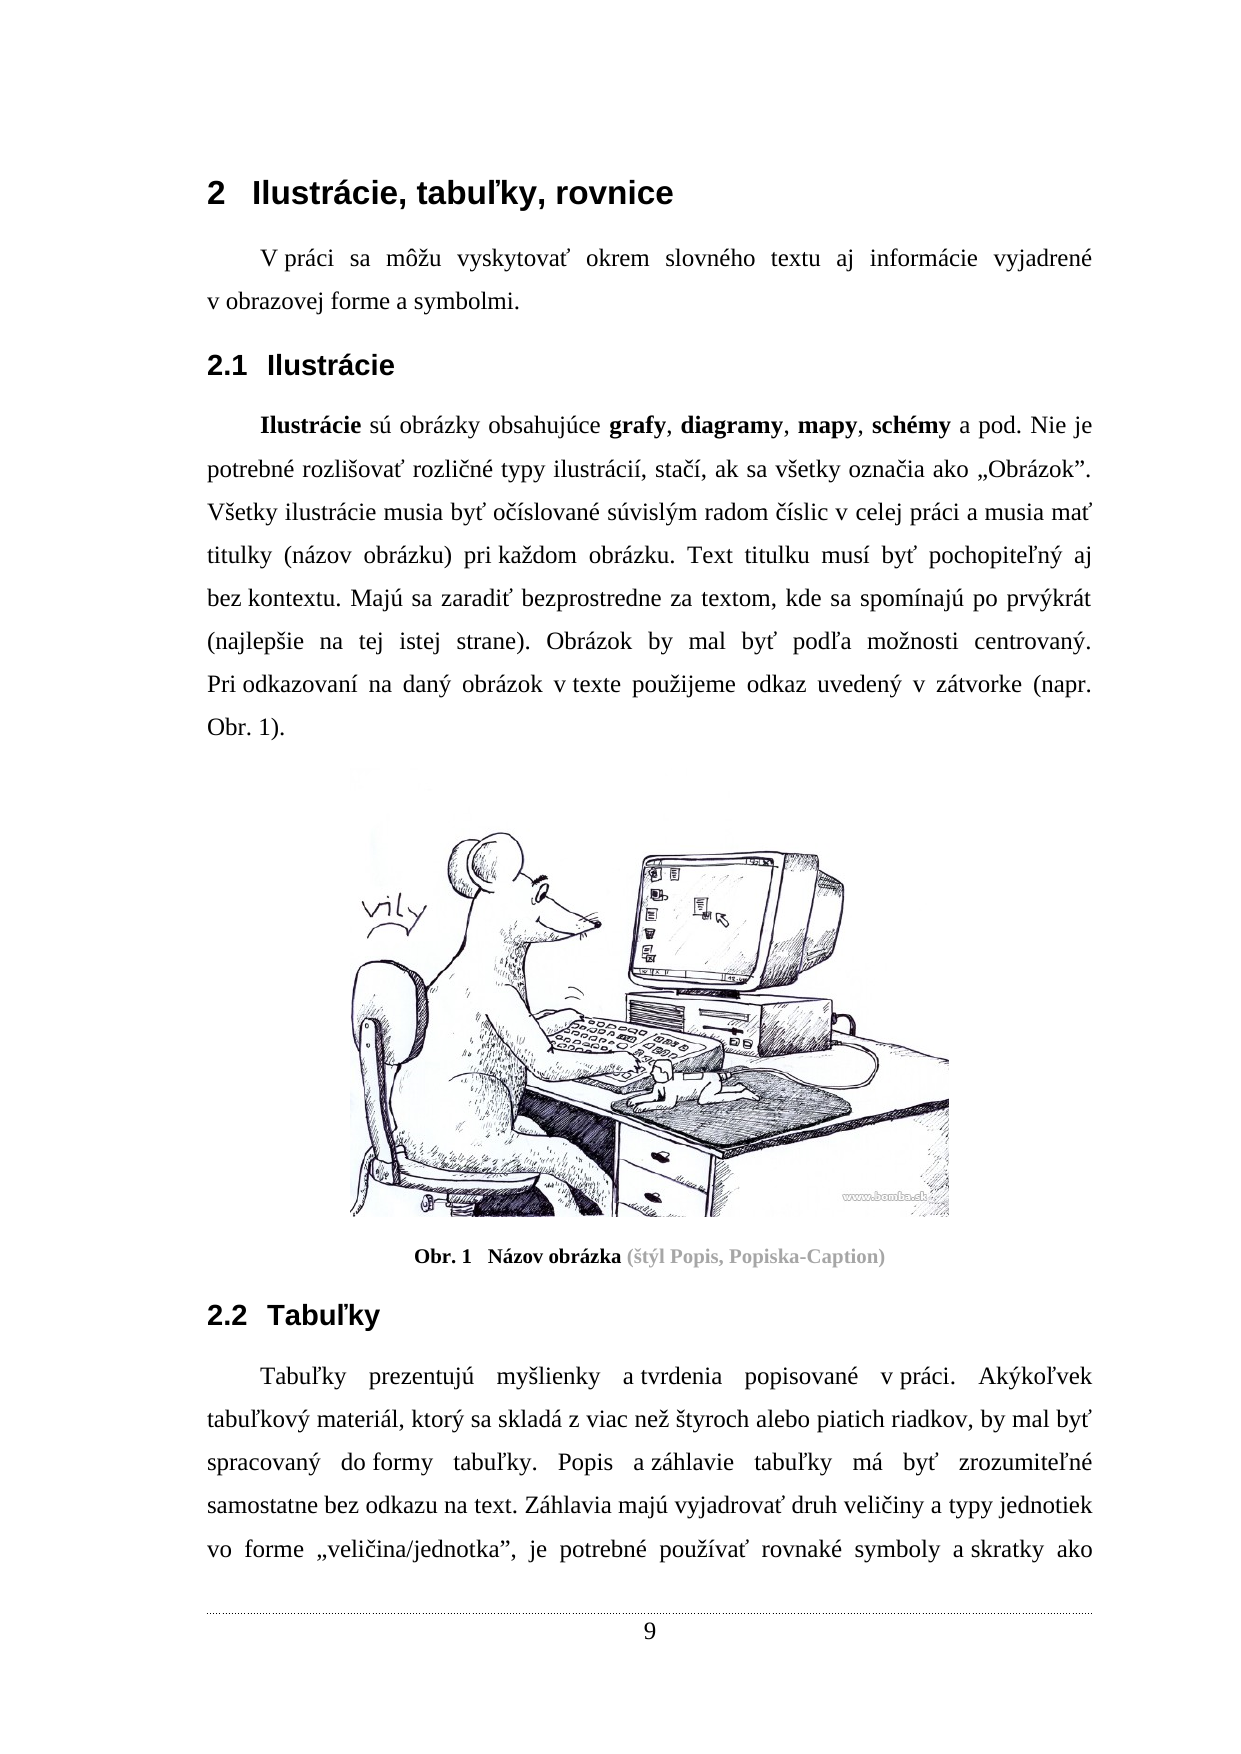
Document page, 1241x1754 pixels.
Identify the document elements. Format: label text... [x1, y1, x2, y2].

text Obr. 1 Názov obrázka (štýl Popis, Popiska-Caption) [207, 1243, 1092, 1268]
picture [350, 768, 949, 1217]
text V práci sa môžu vyskytovať okrem slovného textu aj informácie vyjadrené v obrazovej forme a symbolmi. [207, 243, 1092, 315]
text Ilustrácie, tabuľky, rovnice [207, 173, 1092, 211]
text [207, 1361, 1092, 1562]
text Tabuľky [207, 1298, 1092, 1332]
text Ilustrácie [207, 348, 1092, 381]
text Ilustrácie sú obrázky obsahujúce grafy, diagramy, mapy, schémy a pod. Nie je potrebné rozlišovať rozličné typy ilustrácií, stačí, ak sa všetky označia ako „Obrázok”. Všetky ilustrácie musia byť očíslované súvislým radom číslic v celej práci a musia mať titulky (názov obrázku) pri každom obrázku. Text titulku musí byť pochopiteľný aj bez kontextu. Majú sa zaradiť bezprostredne za textom, kde sa spomínajú po prvýkrát (najlepšie na tej istej strane). Obrázok by mal byť podľa možnosti centrovaný. Pri odkazovaní na daný obrázok v texte použijeme odkaz uvedený v zátvorke (napr. Obr. 1). [207, 411, 1092, 741]
